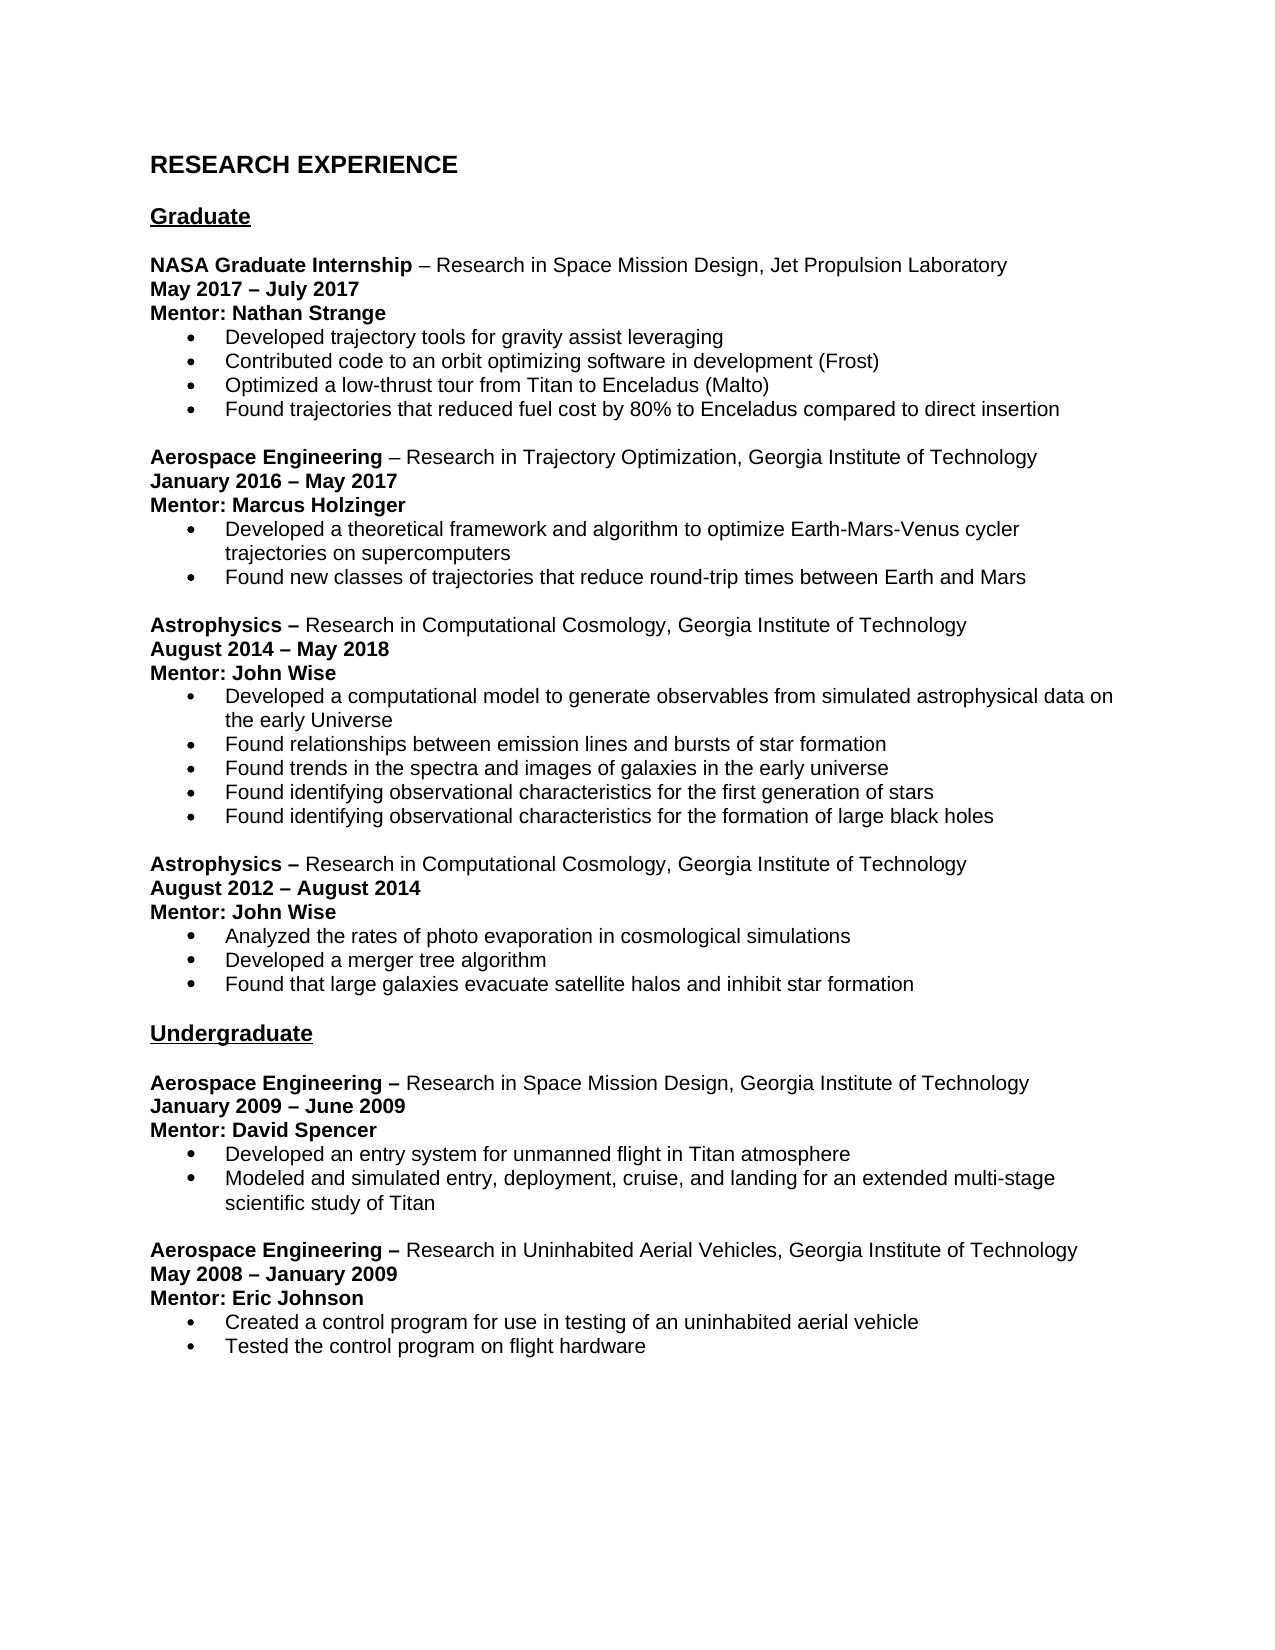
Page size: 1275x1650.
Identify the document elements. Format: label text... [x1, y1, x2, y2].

list Developed a theoretical framework and algorithm to optimize Earth-Mars-Venus cycler trajectories on supercomputers [187, 517, 1125, 564]
text Mentor: Marcus Holzinger [150, 493, 1125, 517]
text Graduate [150, 203, 1125, 229]
list Found identifying observational characteristics for the first generation of stars [187, 780, 1125, 804]
list Optimized a low-thrust tour from Titan to Enceladus (Malto) [187, 373, 1125, 397]
text Mentor: David Spencer [150, 1118, 1125, 1142]
text August 2012 – August 2014 [150, 876, 1125, 900]
text Mentor: Nathan Strange [150, 301, 1125, 325]
text Mentor: John Wise [150, 660, 1125, 684]
text NASA Graduate Internship – Research in Space Mission Design, Jet Propulsion Laboratory [150, 253, 1125, 277]
text Aerospace Engineering – Research in Trajectory Optimization, Georgia Institute of Technology [150, 445, 1125, 469]
text Mentor: Eric Johnson [150, 1286, 1125, 1310]
text May 2008 – January 2009 [150, 1262, 1125, 1286]
list Modeled and simulated entry, deployment, cruise, and landing for an extended multi-stage scientific study of Titan [187, 1166, 1125, 1214]
list Contributed code to an orbit optimizing software in development (Frost) [187, 349, 1125, 373]
text Undergraduate [150, 1020, 1125, 1046]
text RESEARCH EXPERIENCE [150, 150, 1125, 179]
text January 2016 – May 2017 [150, 469, 1125, 493]
list Found relationships between emission lines and bursts of star formation [187, 732, 1125, 756]
text August 2014 – May 2018 [150, 636, 1125, 660]
list Analyzed the rates of photo evaporation in cosmological simulations [187, 924, 1125, 948]
list Found that large galaxies evacuate satellite halos and inhibit star formation [187, 972, 1125, 996]
list Found new classes of trajectories that reduce round-trip times between Earth and Mars [187, 564, 1125, 588]
list Found trends in the spectra and images of galaxies in the early universe [187, 756, 1125, 780]
list Developed a merger tree algorithm [187, 948, 1125, 972]
list Found trajectories that reduced fuel cost by 80% to Enceladus compared to direct insertion [187, 397, 1125, 421]
text Mentor: John Wise [150, 900, 1125, 924]
text January 2009 – June 2009 [150, 1094, 1125, 1118]
text Astrophysics – Research in Computational Cosmology, Georgia Institute of Technology [150, 612, 1125, 636]
list Found identifying observational characteristics for the formation of large black holes [187, 804, 1125, 828]
text Aerospace Engineering – Research in Space Mission Design, Georgia Institute of Technology [150, 1070, 1125, 1094]
list Tested the control program on flight hardware [187, 1334, 1125, 1358]
list Created a control program for use in testing of an uninhabited aerial vehicle [187, 1310, 1125, 1334]
list Developed trajectory tools for gravity assist leveraging [187, 325, 1125, 349]
list Developed a computational model to generate observables from simulated astrophysical data on the early Universe [187, 684, 1125, 732]
text Aerospace Engineering – Research in Uninhabited Aerial Vehicles, Georgia Institute of Technology [150, 1238, 1125, 1262]
text May 2017 – July 2017 [150, 277, 1125, 301]
text Astrophysics – Research in Computational Cosmology, Georgia Institute of Technology [150, 852, 1125, 876]
list Developed an entry system for unmanned flight in Titan atmosphere [187, 1142, 1125, 1166]
